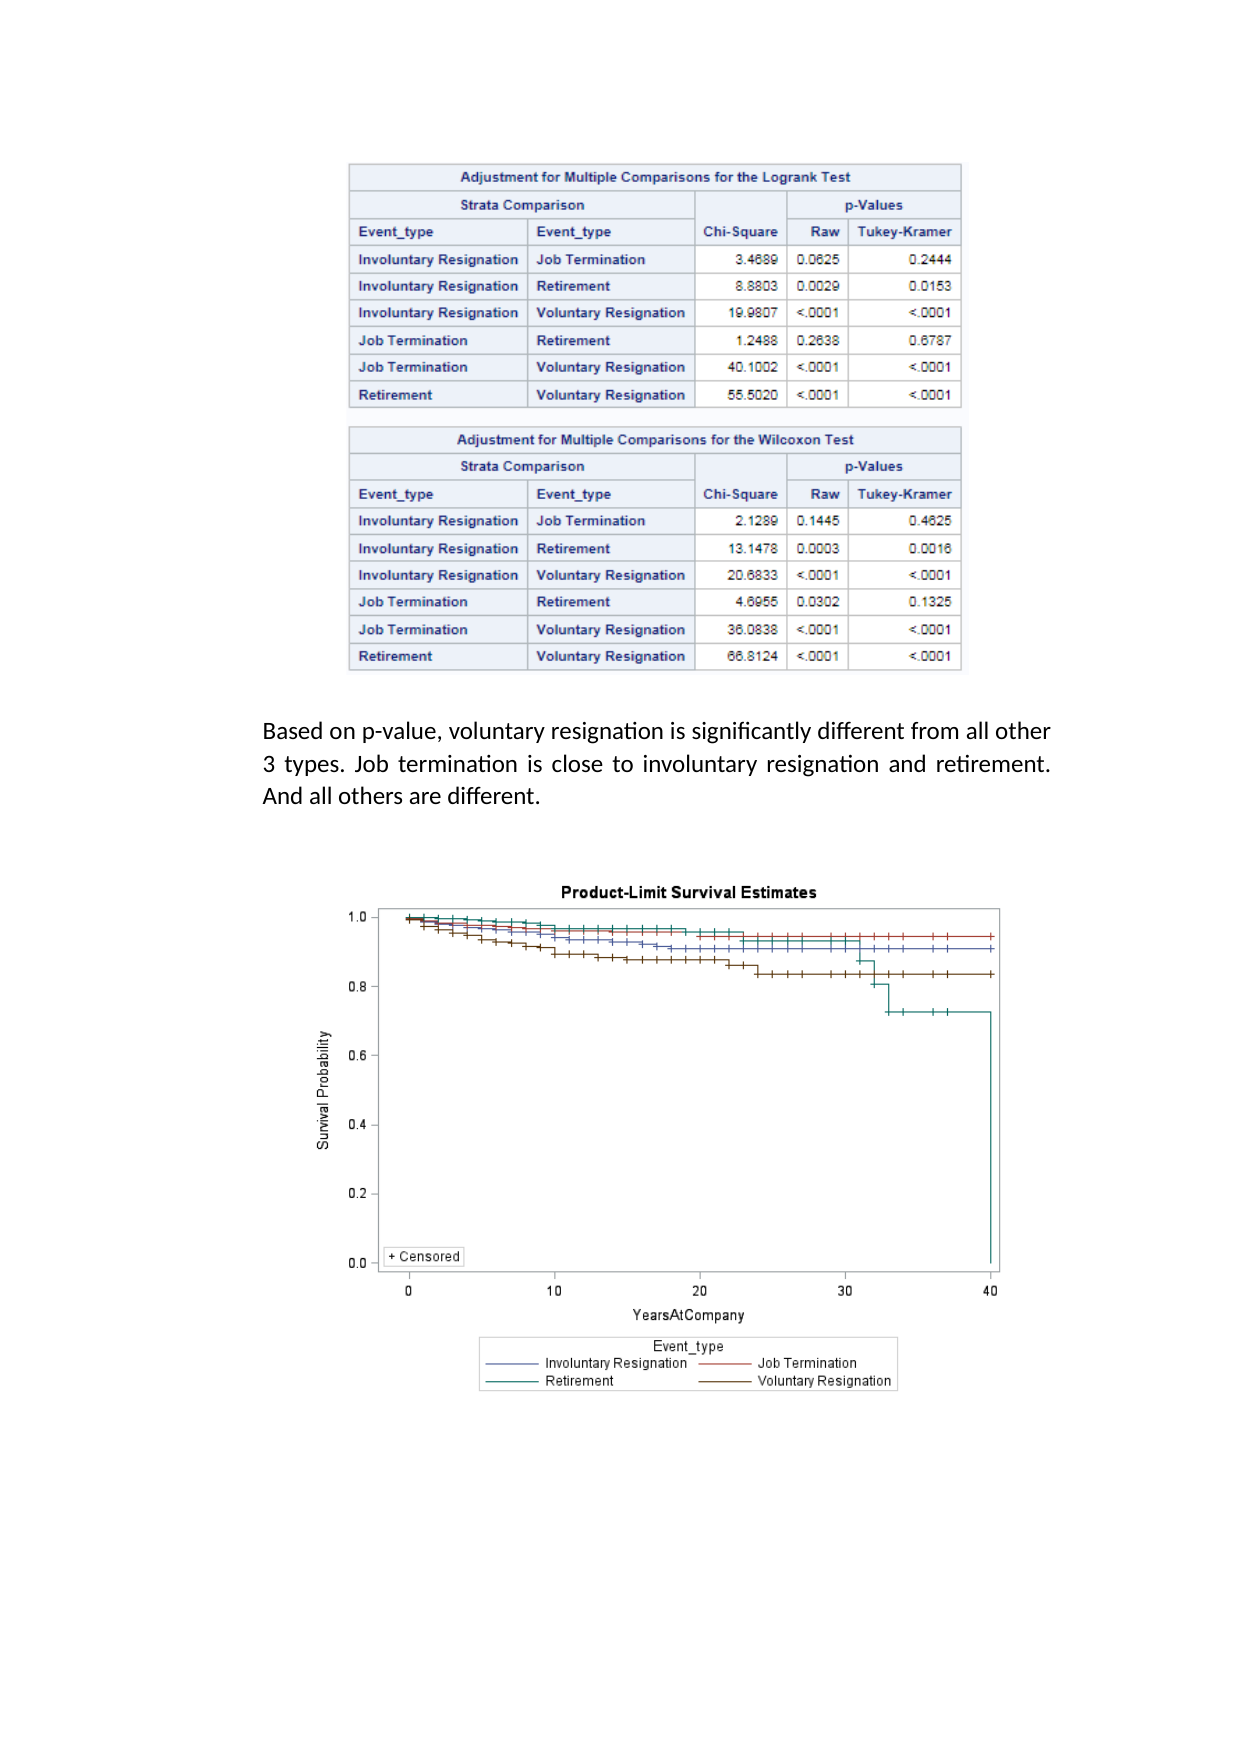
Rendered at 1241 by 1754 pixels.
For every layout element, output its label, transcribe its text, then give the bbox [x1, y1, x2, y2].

picture [307, 877, 1008, 1399]
list Based on p-value, voluntary resignation is significantly different from all other 3 types. Job termination is close to involuntary resignation and retirement. And all others are different. [262, 714, 1053, 812]
picture [346, 162, 969, 675]
